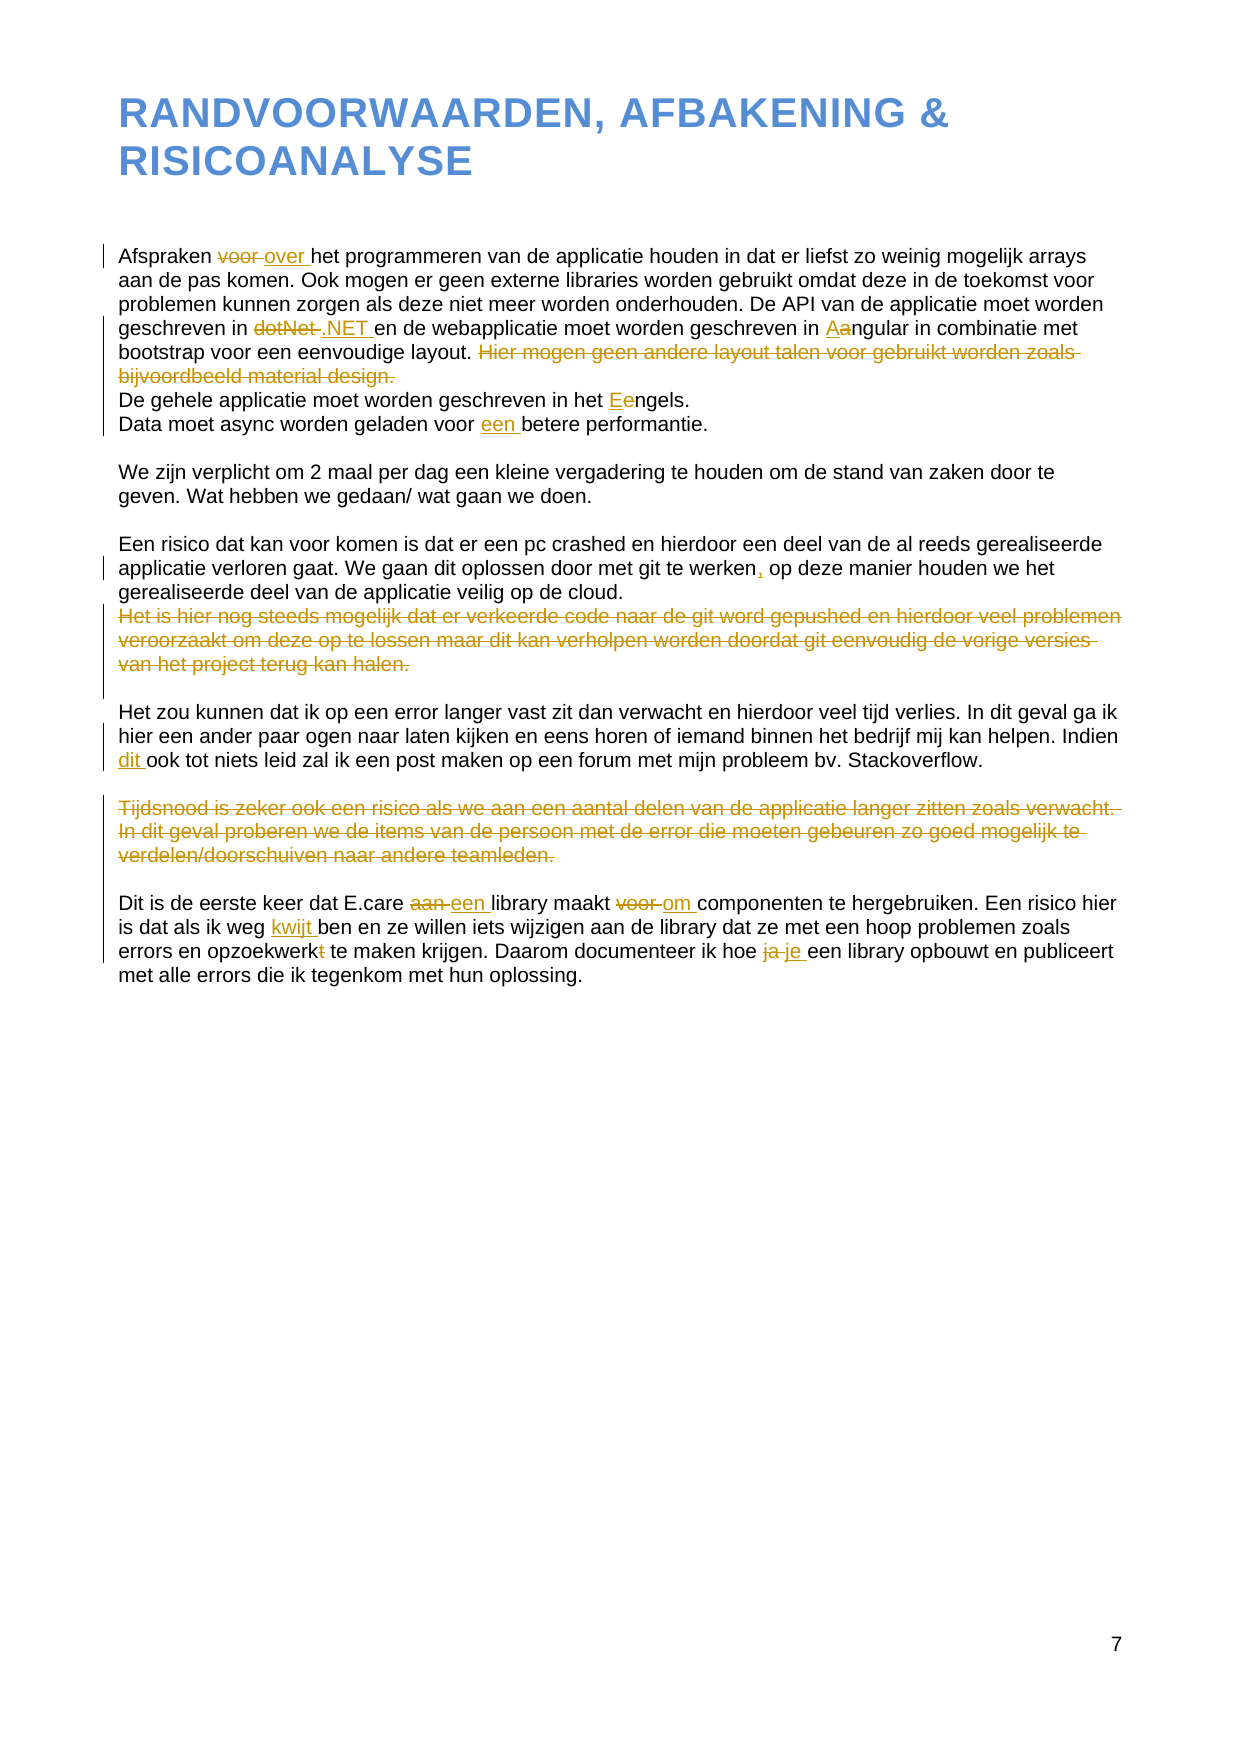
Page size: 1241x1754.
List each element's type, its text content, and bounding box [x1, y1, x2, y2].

text Het zou kunnen dat ik op een error langer vast zit dan verwacht en hierdoor veel tijd verlies. In dit geval ga ik hier een ander paar ogen naar laten kijken en eens horen of iemand binnen het bedrijf mij kan helpen. Indien ook tot niets leid zal ik een post maken op een forum met mijn probleem bv. Stackoverflow. [118, 699, 1122, 771]
text Dit is de eerste keer dat E.care library maakt componenten te hergebruiken. Een risico hier is dat als ik weg ben en ze willen iets wijzigen aan de library dat ze met een hoop problemen zoals errors en opzoekwerk te maken krijgen. Daarom documenteer ik hoe een library opbouwt en publiceert met alle errors die ik tegenkom met hun oplossing. [118, 891, 1122, 987]
text We zijn verplicht om 2 maal per dag een kleine vergadering te houden om de stand van zaken door te geven. Wat hebben we gedaan/ wat gaan we doen. [118, 460, 1122, 508]
text Data moet async worden geladen voor betere performantie. [118, 412, 1122, 436]
text Afspraken het programmeren van de applicatie houden in dat er liefst zo weinig mogelijk arrays aan de pas komen. Ook mogen er geen externe libraries worden gebruikt omdat deze in de toekomst voor problemen kunnen zorgen als deze niet meer worden onderhouden. De API van de applicatie moet worden geschreven in en de webapplicatie moet worden geschreven in ngular in combinatie met bootstrap voor een eenvoudige layout. De gehele applicatie moet worden geschreven in het ngels. [118, 244, 1122, 412]
text Een risico dat kan voor komen is dat er een pc crashed en hierdoor een deel van de al reeds gerealiseerde applicatie verloren gaat. We gaan dit oplossen door met git te werken op deze manier houden we het gerealiseerde deel van de applicatie veilig op de cloud. [118, 532, 1122, 604]
subtitle Randvoorwaarden, afbakening & risicoanalyse [118, 89, 1122, 184]
